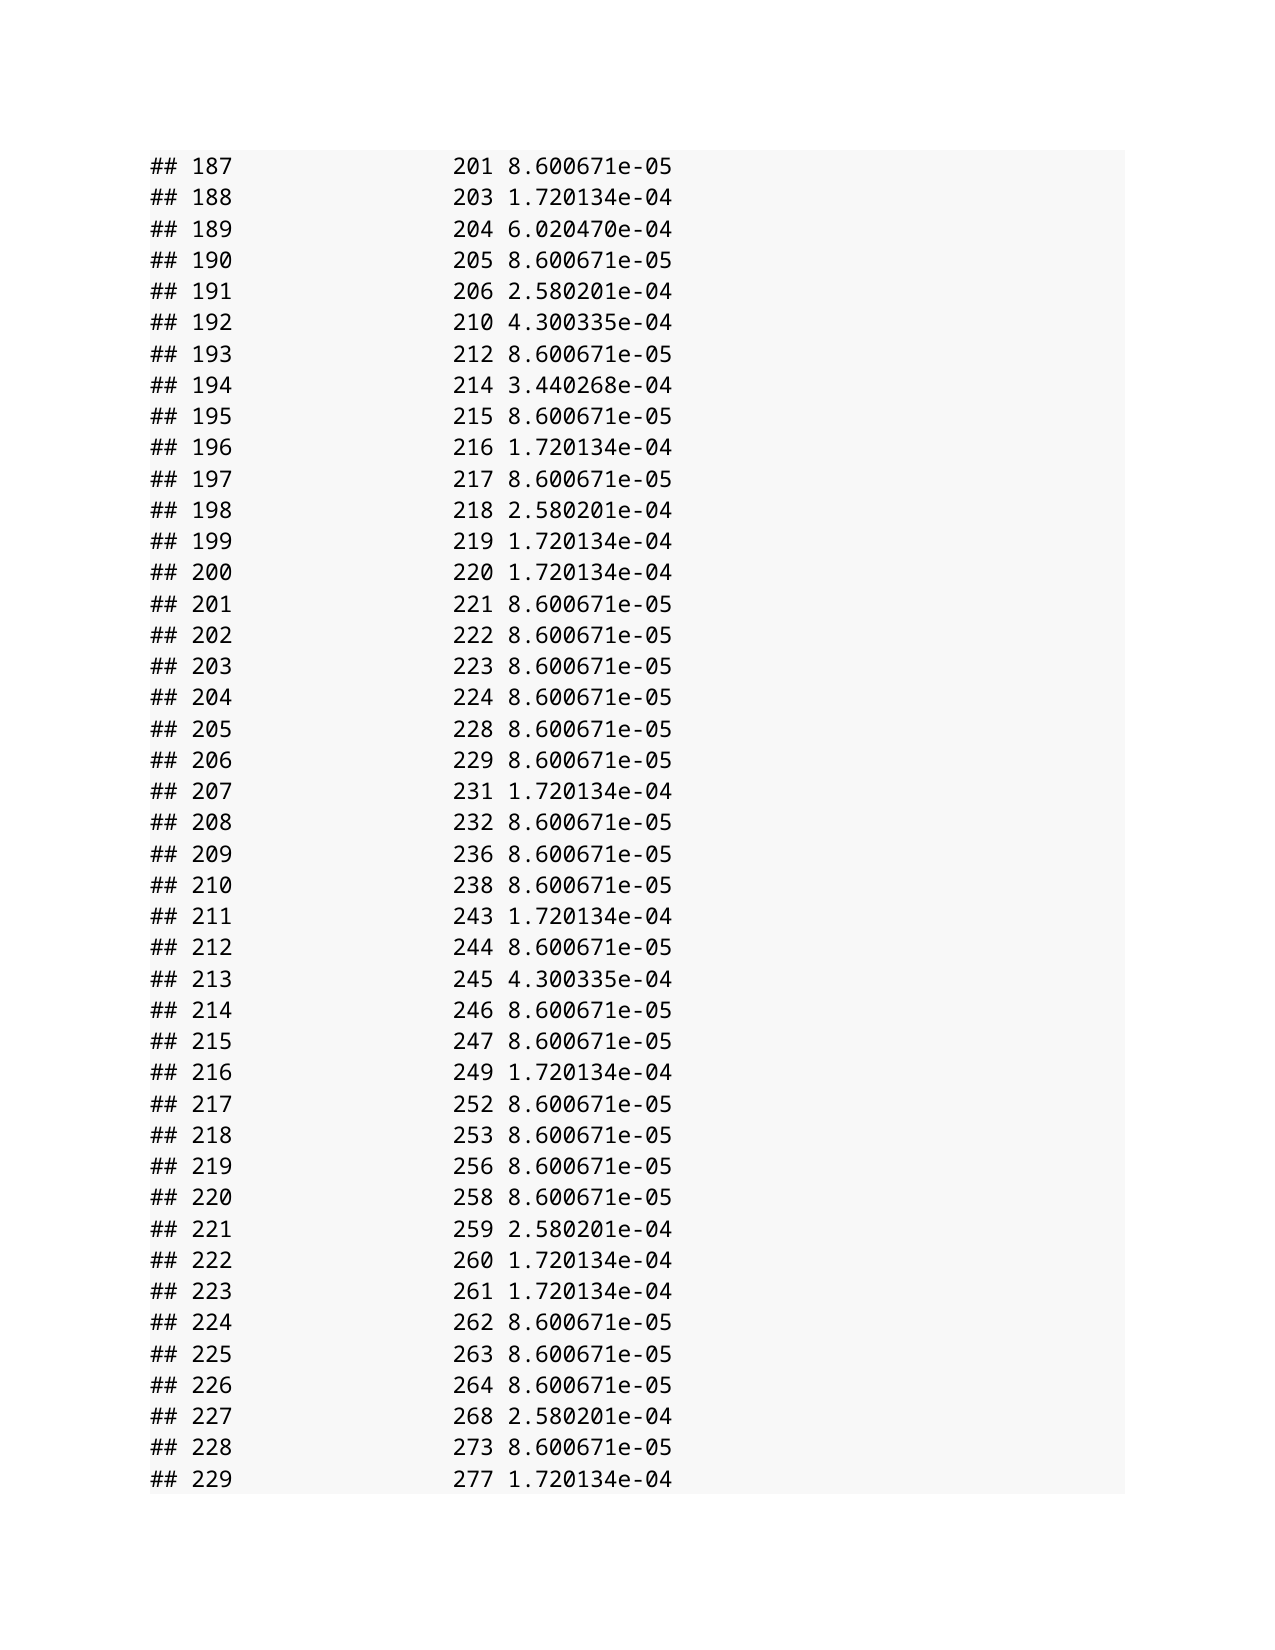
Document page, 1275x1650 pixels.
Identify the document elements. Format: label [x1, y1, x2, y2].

text [150, 150, 1125, 1494]
